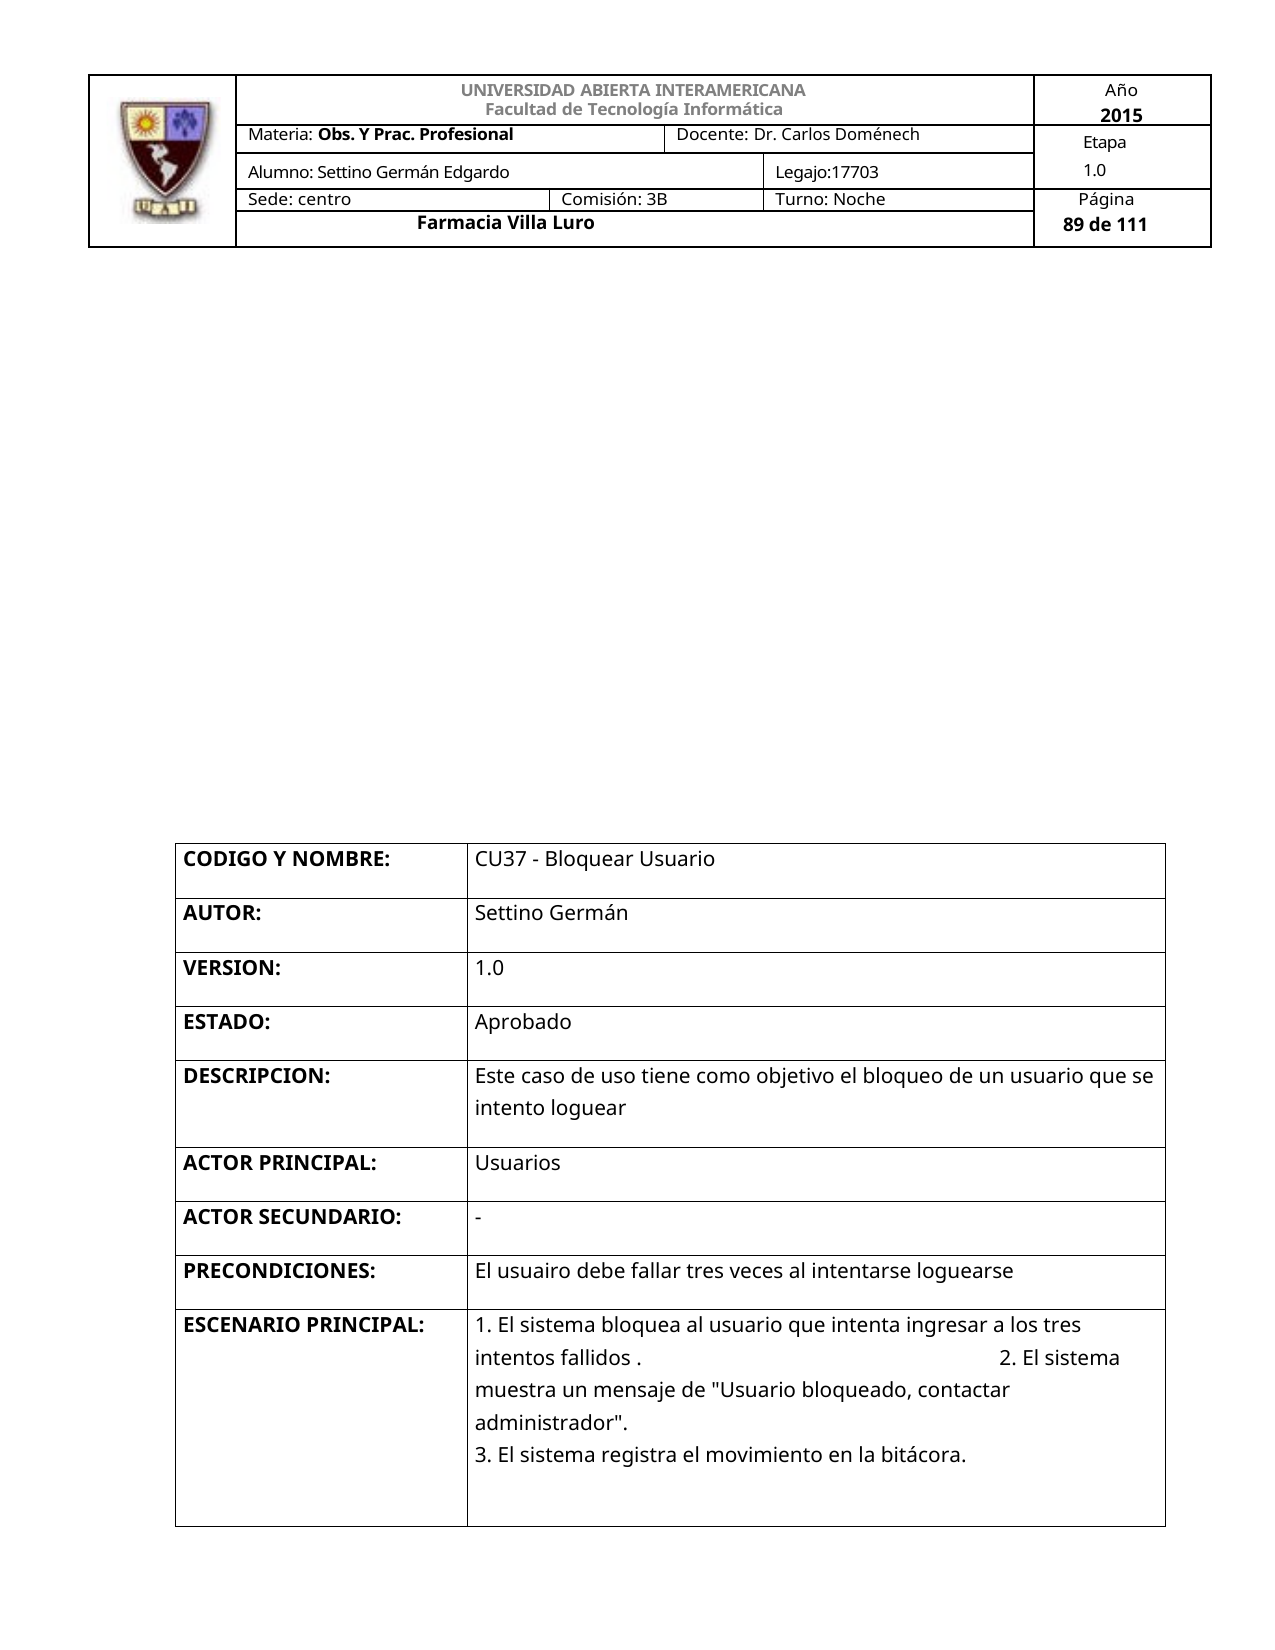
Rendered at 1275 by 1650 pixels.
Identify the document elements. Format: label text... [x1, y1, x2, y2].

picture [106, 97, 221, 224]
table_cell - [468, 1202, 1165, 1255]
table_cell Aprobado [468, 1007, 1165, 1060]
table_header CODIGO Y NOMBRE: [176, 844, 467, 897]
table_cell AUTOR: [176, 899, 467, 952]
table_cell ACTOR PRINCIPAL: [176, 1148, 467, 1201]
table_header CU37 - Bloquear Usuario [468, 844, 1165, 897]
table_cell VERSION: [176, 953, 467, 1006]
table_cell Settino Germán [468, 899, 1165, 952]
table_cell Usuarios [468, 1148, 1165, 1201]
table_cell DESCRIPCION: [176, 1061, 467, 1147]
table_cell ESCENARIO PRINCIPAL: [176, 1310, 467, 1526]
table_cell PRECONDICIONES: [176, 1256, 467, 1309]
table_cell ACTOR SECUNDARIO: [176, 1202, 467, 1255]
table_cell ESTADO: [176, 1007, 467, 1060]
table_cell 1.0 [468, 953, 1165, 1006]
table_cell El usuairo debe fallar tres veces al intentarse loguearse [468, 1256, 1165, 1309]
table_cell 1. El sistema bloquea al usuario que intenta ingresar a los tres intentos fallidos . 2. El sistema muestra un mensaje de "Usuario bloqueado, contactar administrador". 3. El sistema registra el movimiento en la bitácora. [468, 1310, 1165, 1526]
table_cell Este caso de uso tiene como objetivo el bloqueo de un usuario que se intento loguear [468, 1061, 1165, 1147]
